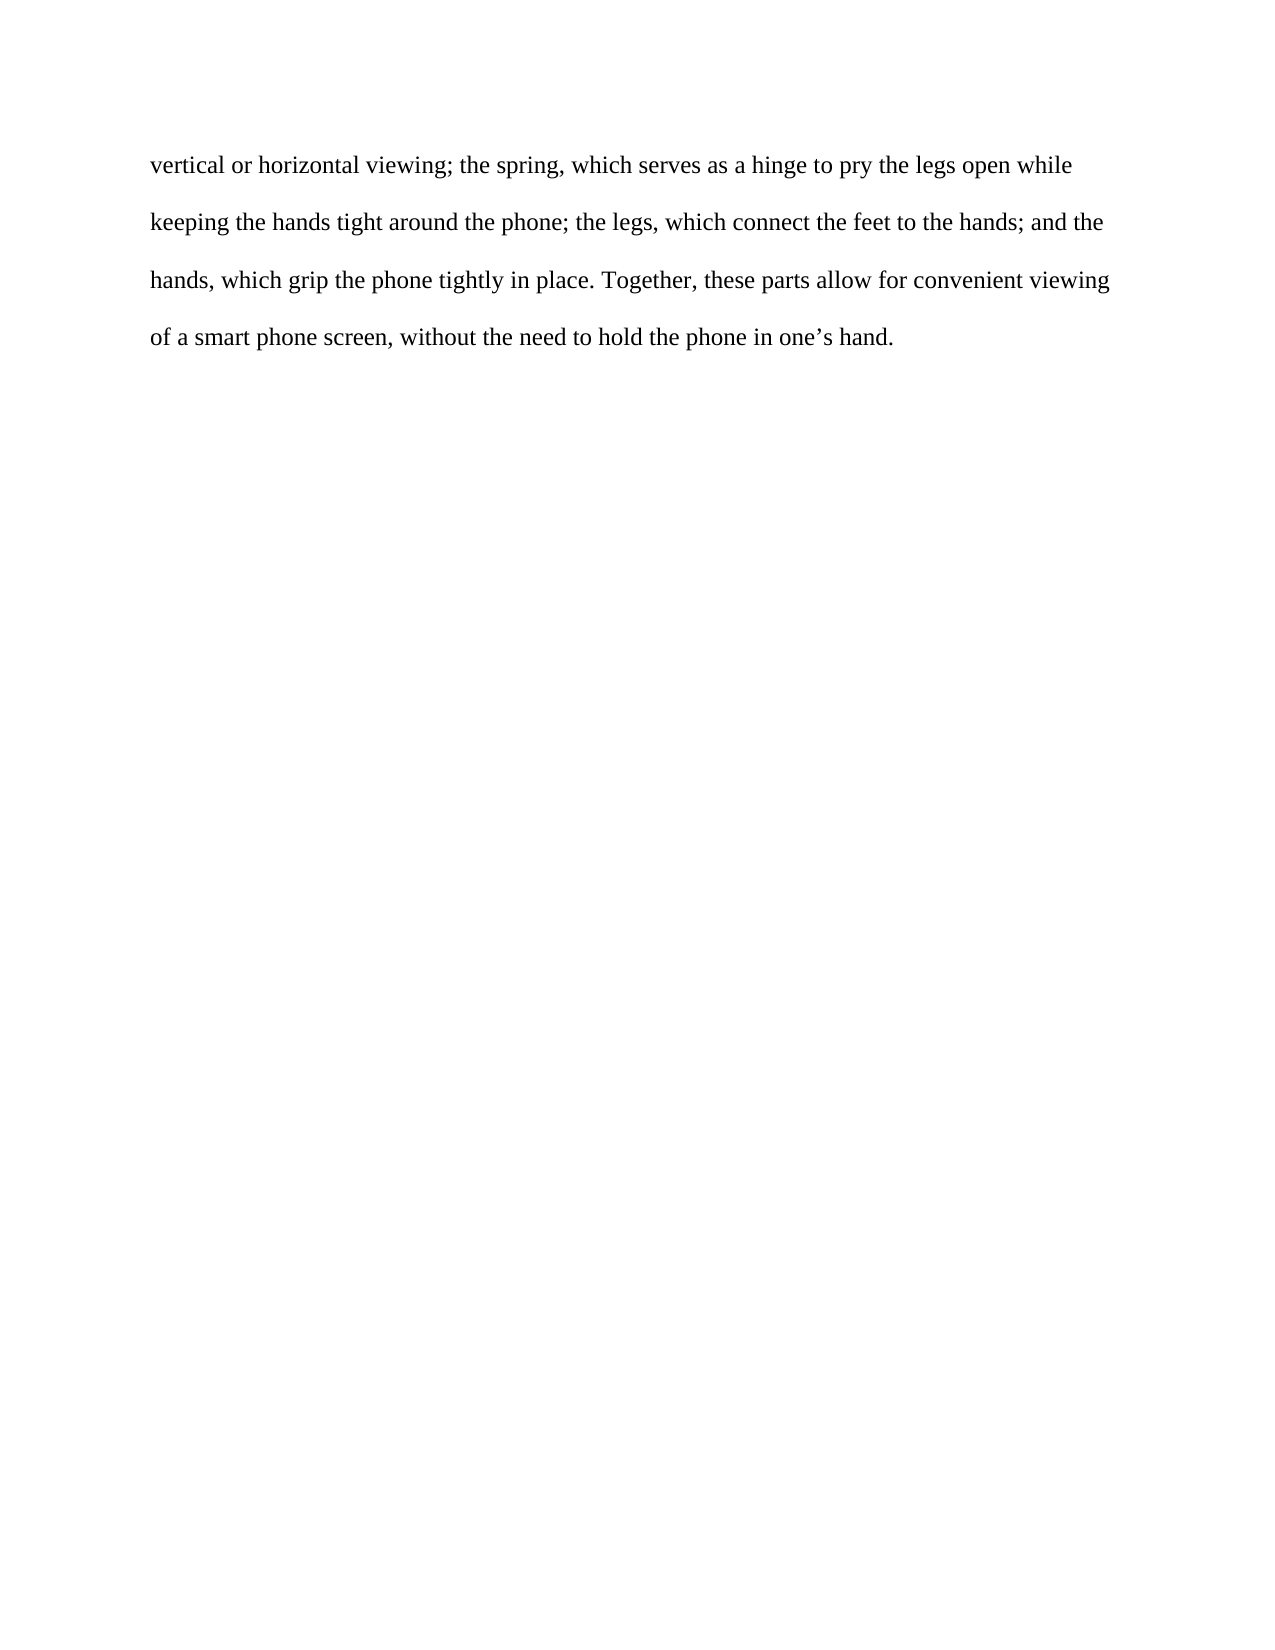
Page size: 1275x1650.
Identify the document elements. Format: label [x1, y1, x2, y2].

text [150, 150, 1125, 351]
